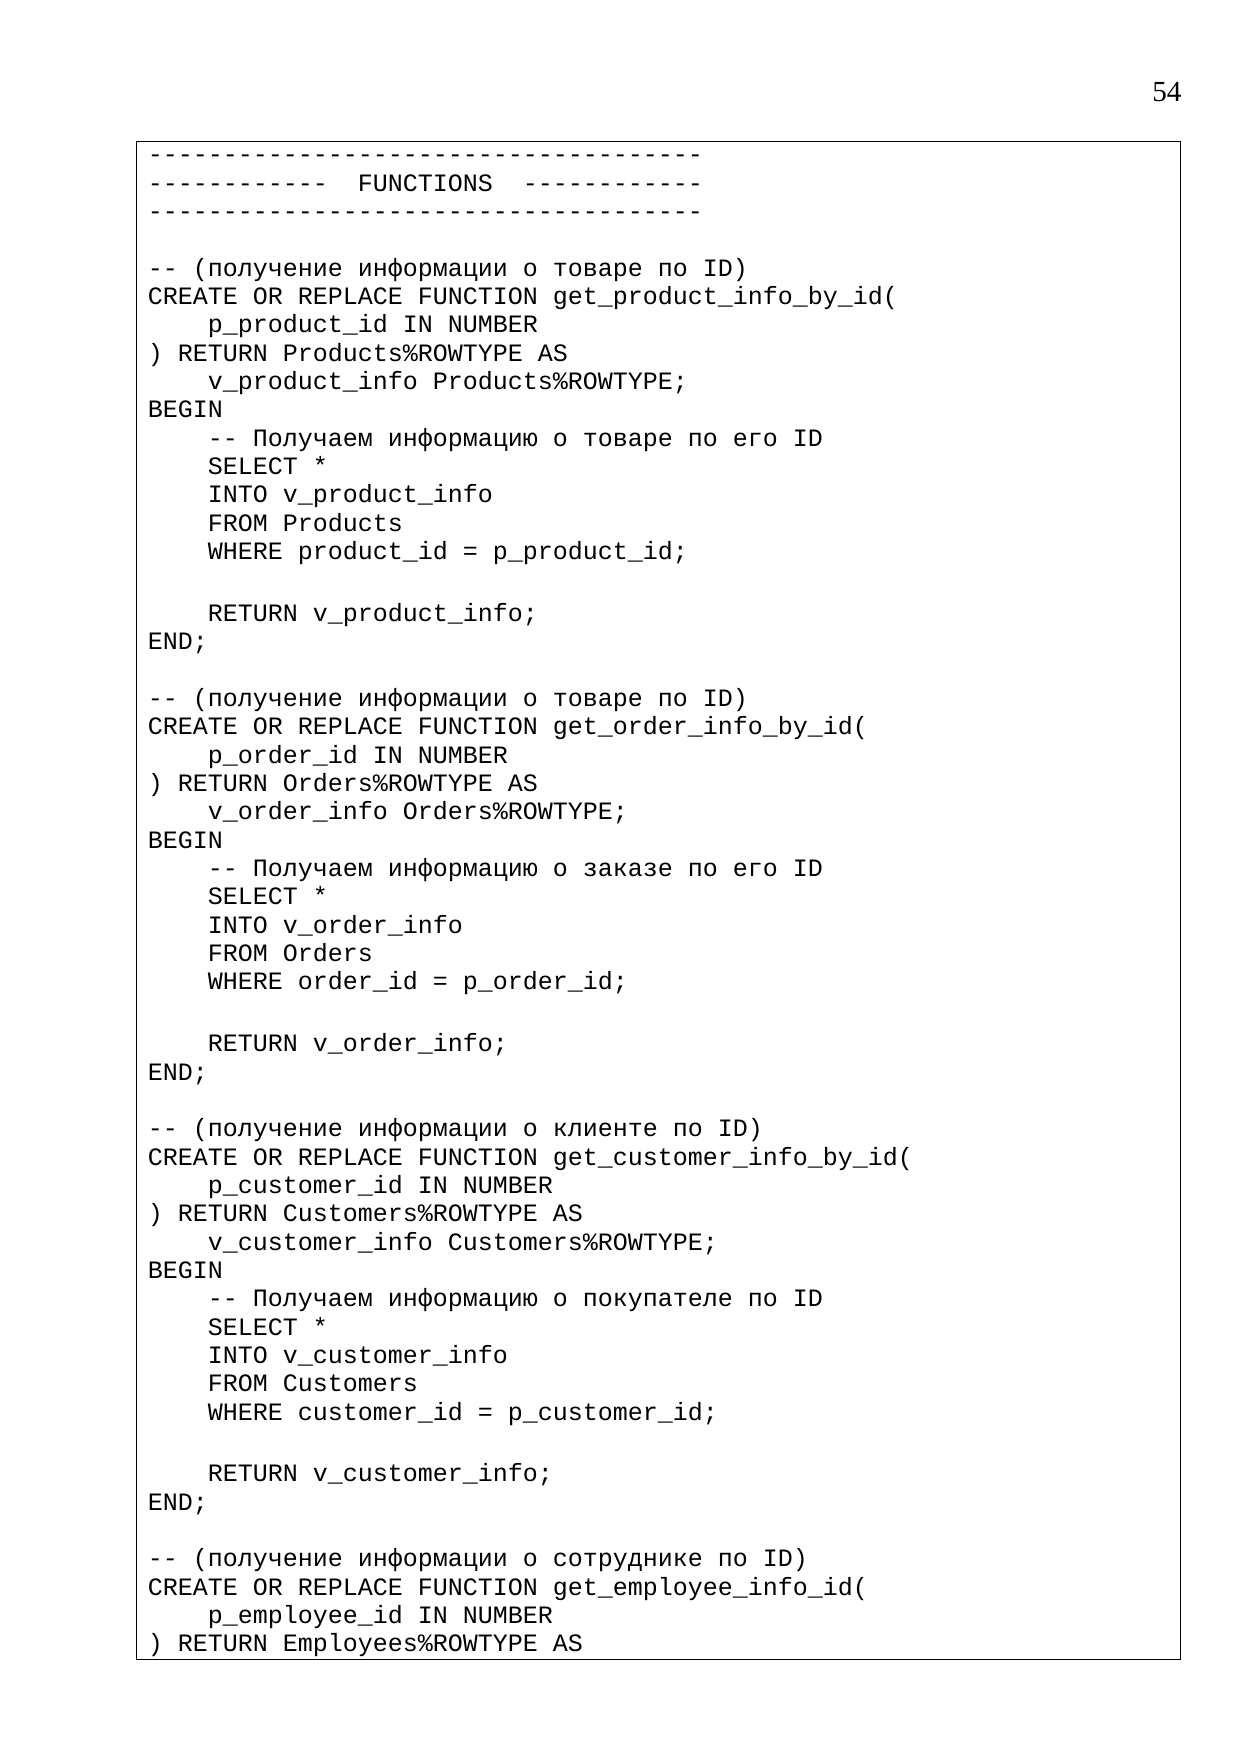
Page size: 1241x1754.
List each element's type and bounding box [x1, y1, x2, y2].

table_header [137, 142, 1180, 1659]
